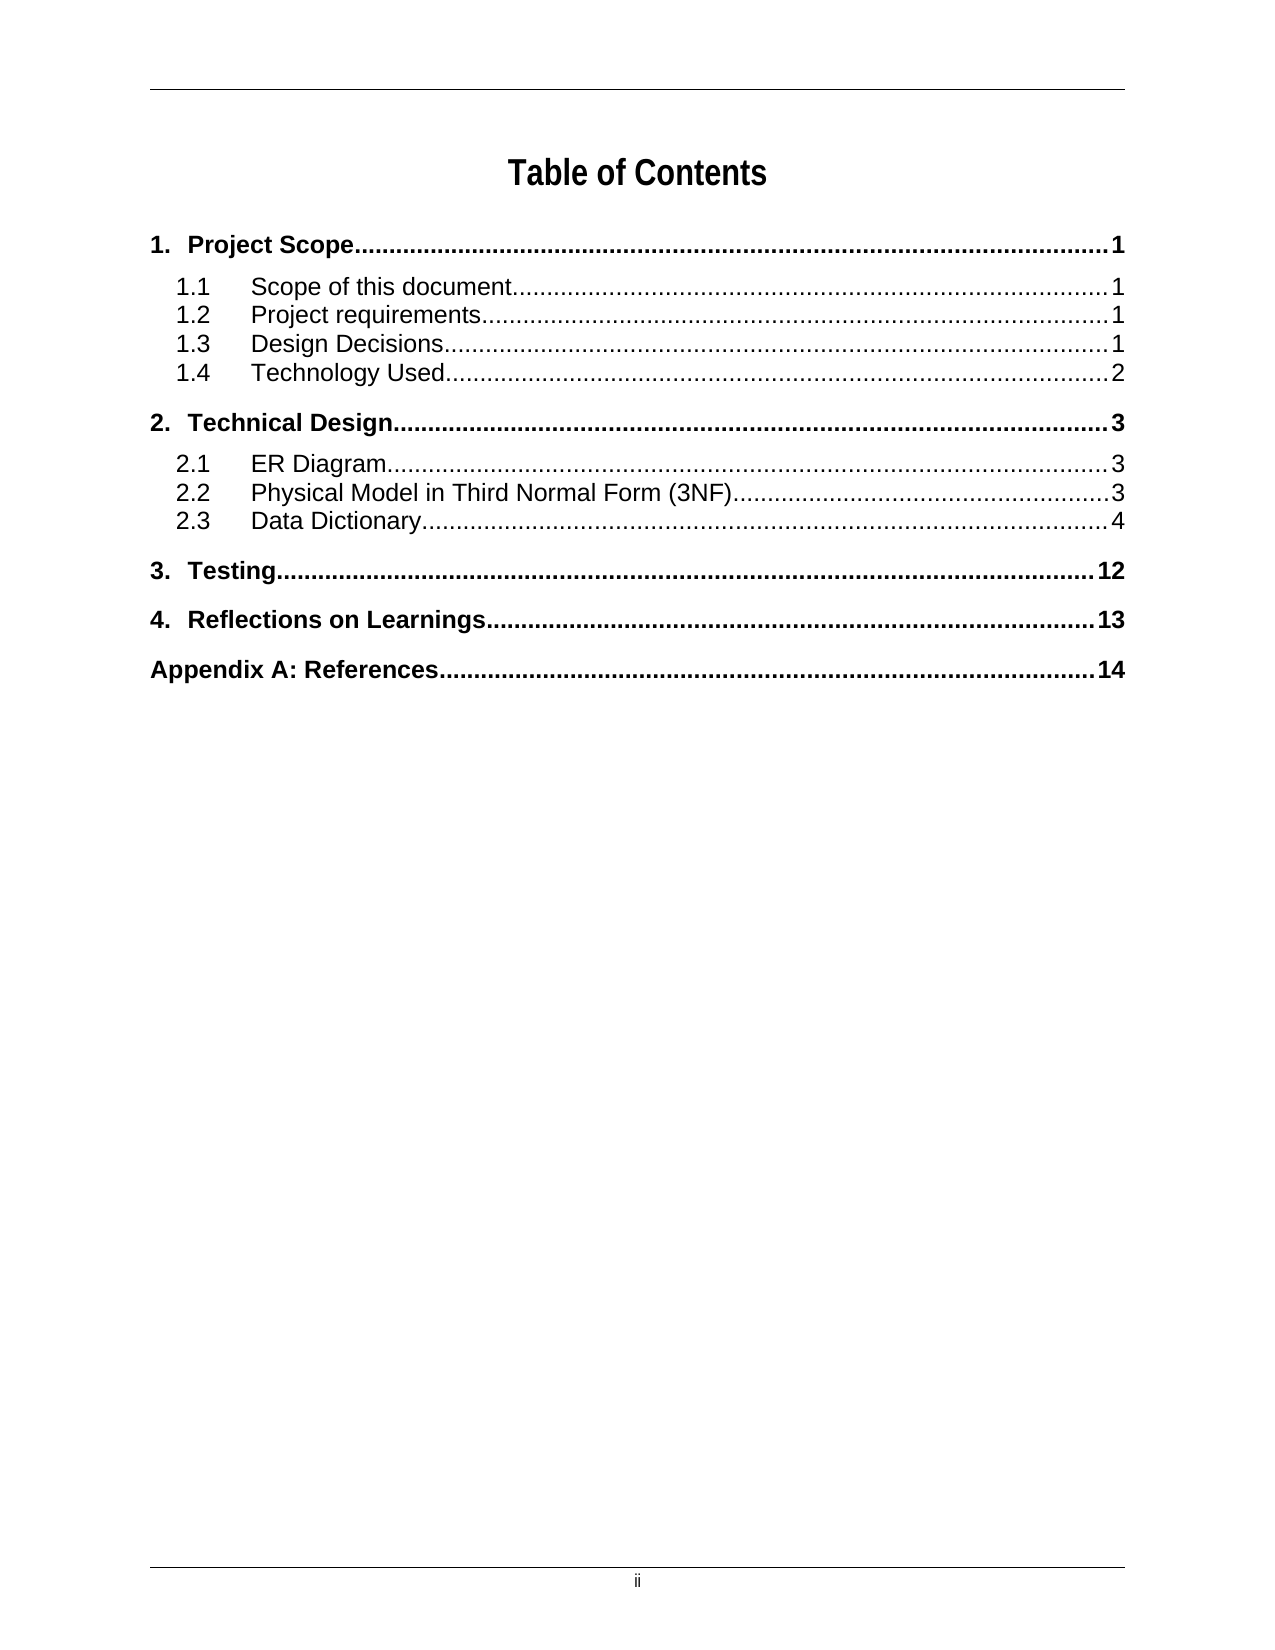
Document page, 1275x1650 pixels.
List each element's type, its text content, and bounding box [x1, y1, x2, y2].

text 1.1 Scope of this document 1 [176, 272, 1125, 301]
text 1.2 Project requirements 1 [176, 301, 1125, 329]
text Appendix A: References 14 [150, 655, 1125, 684]
text Table of Contents [150, 150, 1125, 193]
text 2.1 ER Diagram 3 [176, 449, 1125, 478]
text 2.3 Data Dictionary 4 [176, 506, 1125, 535]
text 1.4 Technology Used 2 [176, 358, 1125, 387]
text 4. Reflections on Learnings 13 [150, 606, 1125, 634]
text 1.3 Design Decisions 1 [176, 329, 1125, 358]
text 2. Technical Design 3 [150, 408, 1125, 436]
text 3. Testing 12 [150, 556, 1125, 585]
text 2.2 Physical Model in Third Normal Form (3NF) 3 [176, 478, 1125, 506]
text 1. Project Scope 1 [150, 231, 1125, 259]
